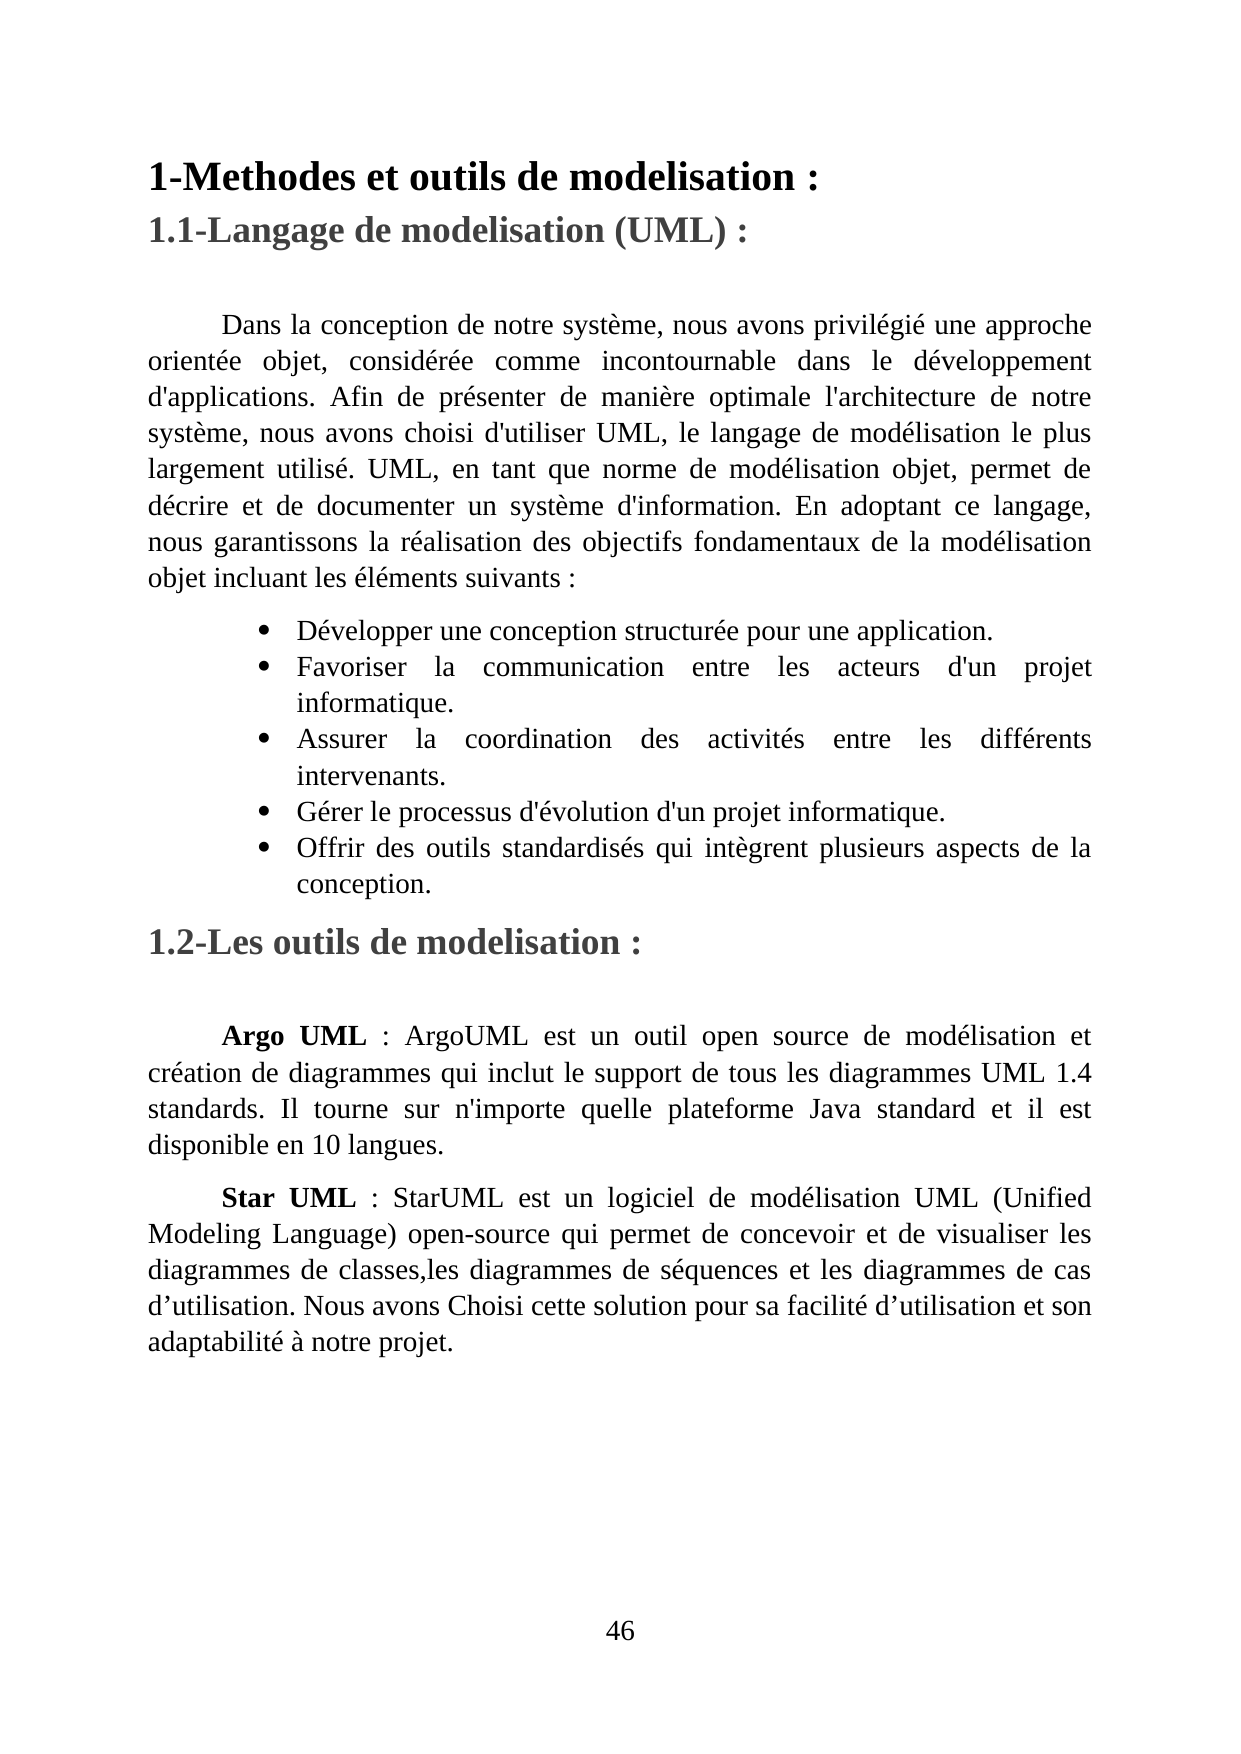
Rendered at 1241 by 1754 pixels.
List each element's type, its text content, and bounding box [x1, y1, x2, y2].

text Star UML : StarUML est un logiciel de modélisation UML (Unified Modeling Language) open-source qui permet de concevoir et de visualiser les diagrammes de classes,les diagrammes de séquences et les diagrammes de cas d’utilisation. Nous avons Choisi cette solution pour sa facilité d’utilisation et son adaptabilité à notre projet. [148, 1180, 1093, 1358]
list Favoriser la communication entre les acteurs d'un projet informatique. [259, 649, 1093, 719]
list Gérer le processus d'évolution d'un projet informatique. [259, 794, 1093, 827]
text Argo UML : ArgoUML est un outil open source de modélisation et création de diagrammes qui inclut le support de tous les diagrammes UML 1.4 standards. Il tourne sur n'importe quelle plateforme Java standard et il est disponible en 10 langues. [148, 1018, 1093, 1161]
list Développer une conception structurée pour une application. [259, 613, 1093, 646]
subtitle 1.2-Les outils de modelisation : [148, 919, 1093, 962]
list Offrir des outils standardisés qui intègrent plusieurs aspects de la conception. [259, 830, 1093, 900]
subtitle 1.1-Langage de modelisation (UML) : [148, 208, 1093, 251]
list Assurer la coordination des activités entre les différents intervenants. [259, 721, 1093, 791]
text Dans la conception de notre système, nous avons privilégié une approche orientée objet, considérée comme incontournable dans le développement d'applications. Afin de présenter de manière optimale l'architecture de notre système, nous avons choisi d'utiliser UML, le langage de modélisation le plus largement utilisé. UML, en tant que norme de modélisation objet, permet de décrire et de documenter un système d'information. En adoptant ce langage, nous garantissons la réalisation des objectifs fondamentaux de la modélisation objet incluant les éléments suivants : [148, 307, 1093, 593]
subtitle 1-Methodes et outils de modelisation : [148, 152, 1093, 200]
